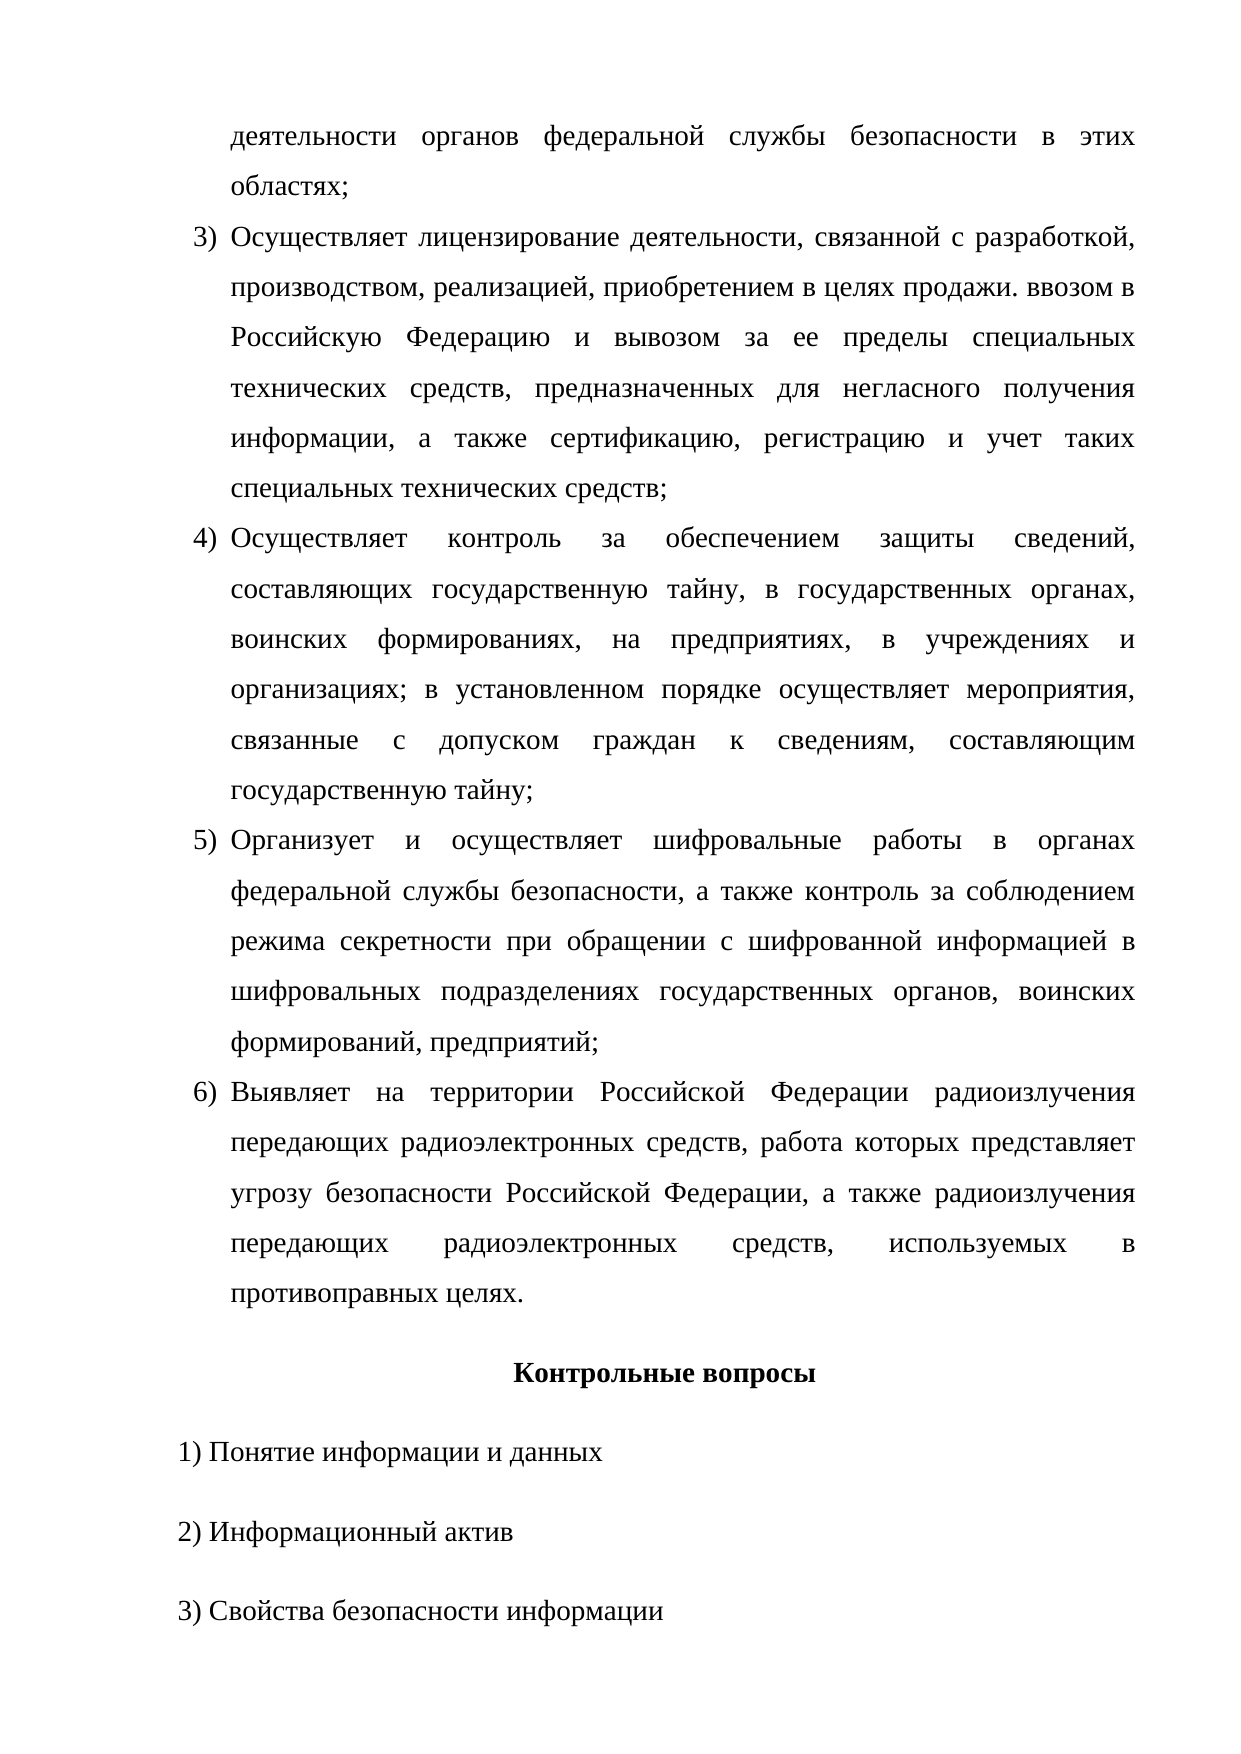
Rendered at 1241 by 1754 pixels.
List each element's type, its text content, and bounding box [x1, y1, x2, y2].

text 1) Понятие информации и данных [177, 1434, 1152, 1468]
text 3) Свойства безопасности информации [177, 1593, 1152, 1627]
list Осуществляет контроль за обеспечением защиты сведений, составляющих государственную тайну, в государственных органах, воинских формированиях, на предприятиях, в учреждениях и организациях; в установленном порядке осуществляет мероприятия, связанные с допуском граждан к сведениям, составляющим государственную тайну; [193, 521, 1136, 806]
list Организует и осуществляет шифровальные работы в органах федеральной службы безопасности, а также контроль за соблюдением режима секретности при обращении с шифрованной информацией в шифровальных подразделениях государственных органов, воинских формирований, предприятий; [193, 822, 1136, 1057]
list Осуществляет лицензирование деятельности, связанной с разработкой, производством, реализацией, приобретением в целях продажи. ввозом в Российскую Федерацию и вывозом за ее пределы специальных технических средств, предназначенных для негласного получения информации, а также сертификацию, регистрацию и учет таких специальных технических средств; [193, 219, 1136, 504]
text 2) Информационный актив [177, 1514, 1152, 1547]
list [193, 118, 1136, 202]
list Выявляет на территории Российской Федерации радиоизлучения передающих радиоэлектронных средств, работа которых представляет угрозу безопасности Российской Федерации, а также радиоизлучения передающих радиоэлектронных средств, используемых в противоправных целях. [193, 1074, 1136, 1309]
text Контрольные вопросы [177, 1355, 1152, 1388]
